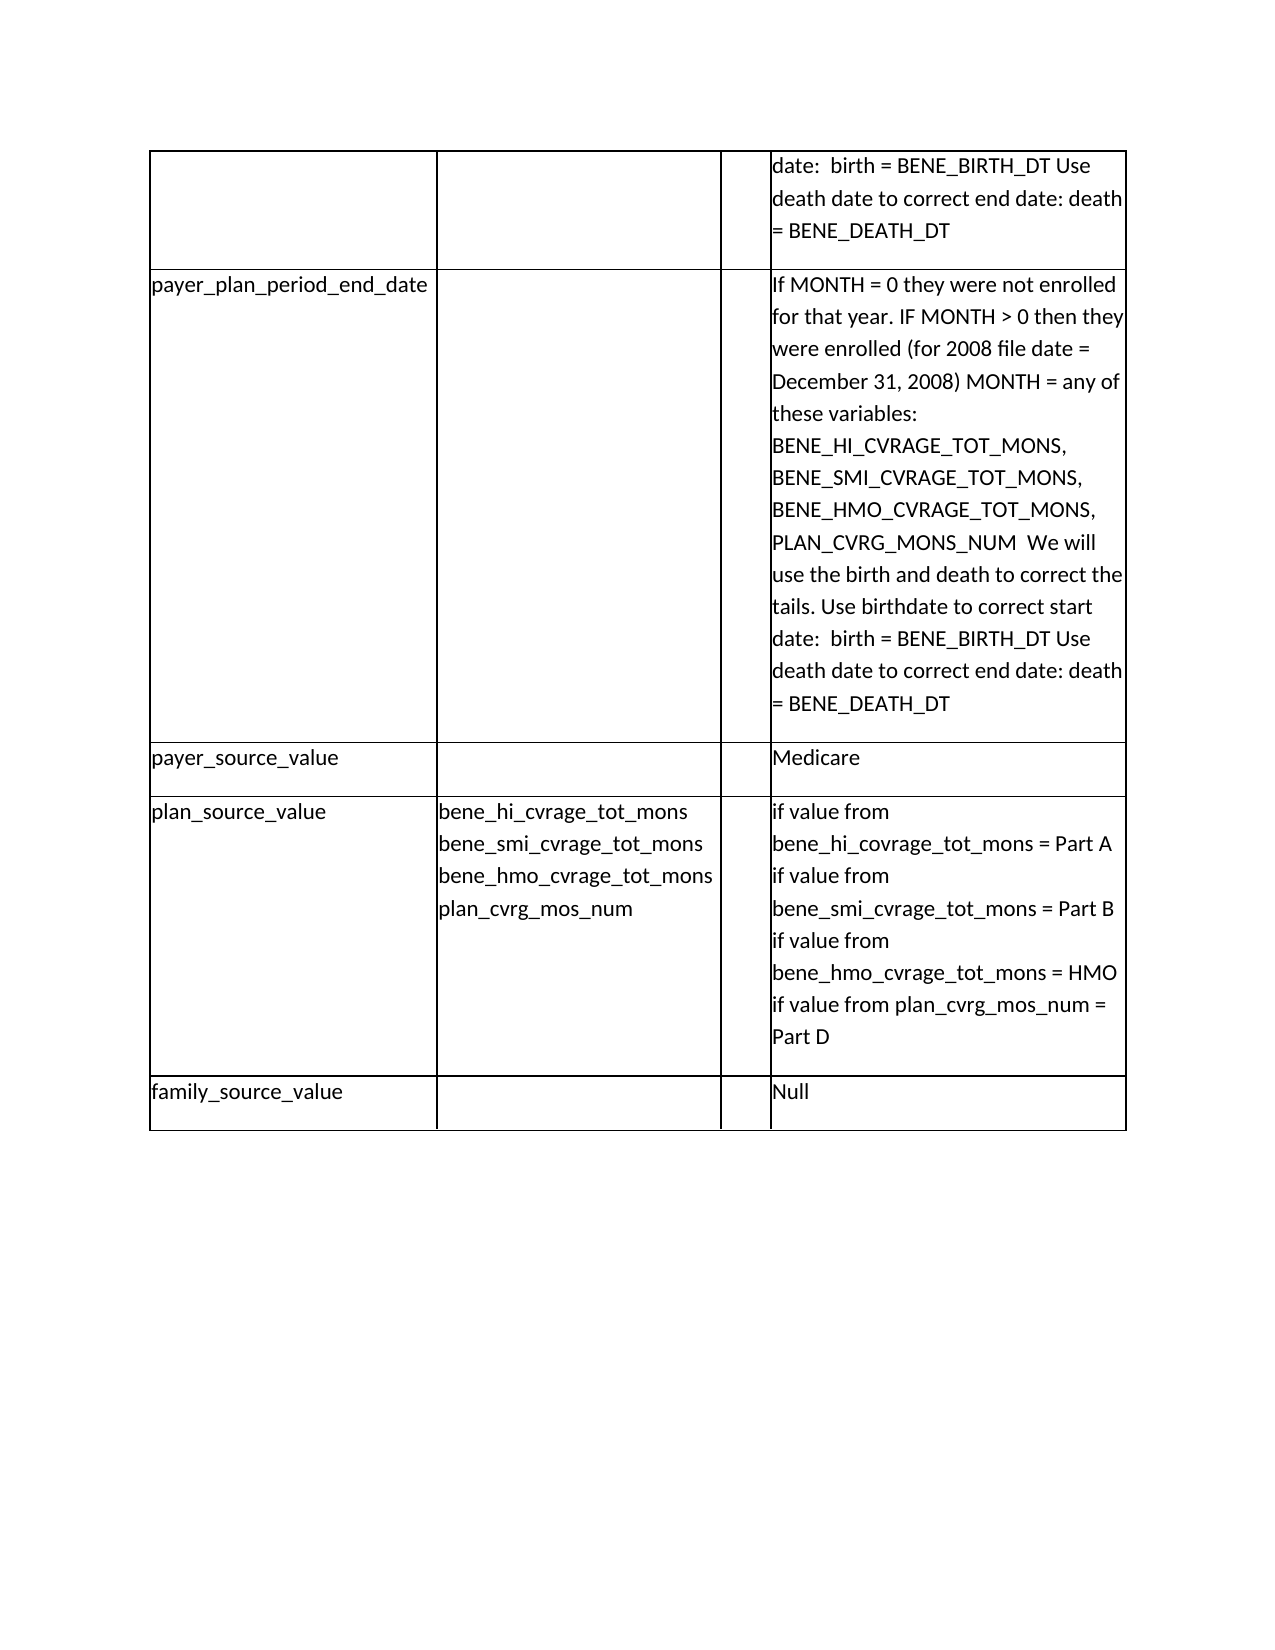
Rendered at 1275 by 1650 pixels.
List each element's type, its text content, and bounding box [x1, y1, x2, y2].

table_cell [438, 743, 720, 796]
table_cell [151, 152, 436, 269]
table_cell if value from bene_hi_covrage_tot_mons = Part A if value from bene_smi_cvrage_tot_mons = Part B if value from bene_hmo_cvrage_tot_mons = HMO if value from plan_cvrg_mos_num = Part D [772, 797, 1125, 1075]
table_cell [722, 270, 770, 741]
table_cell payer_source_value [151, 743, 436, 796]
table_cell payer_plan_period_end_date [151, 270, 436, 741]
table_cell [438, 270, 720, 741]
table_cell [438, 1077, 720, 1129]
table_cell bene_hi_cvrage_tot_mons bene_smi_cvrage_tot_mons bene_hmo_cvrage_tot_mons plan_cvrg_mos_num [438, 797, 720, 1075]
table_cell [722, 152, 770, 269]
table_cell If MONTH = 0 they were not enrolled for that year. IF MONTH > 0 then they were enrolled (for 2008 file date = December 31, 2008) MONTH = any of these variables: BENE_HI_CVRAGE_TOT_MONS, BENE_SMI_CVRAGE_TOT_MONS, BENE_HMO_CVRAGE_TOT_MONS, PLAN_CVRG_MONS_NUM We will use the birth and death to correct the tails. Use birthdate to correct start date: birth = BENE_BIRTH_DT Use death date to correct end date: death = BENE_DEATH_DT [772, 270, 1125, 741]
table_cell [722, 1077, 770, 1129]
table_cell [438, 152, 720, 269]
table_cell Medicare [772, 743, 1125, 796]
table_cell [722, 743, 770, 796]
table_cell Null [772, 1077, 1125, 1129]
table_cell family_source_value [151, 1077, 436, 1129]
table_cell plan_source_value [151, 797, 436, 1075]
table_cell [772, 152, 1125, 269]
table_cell [722, 797, 770, 1075]
